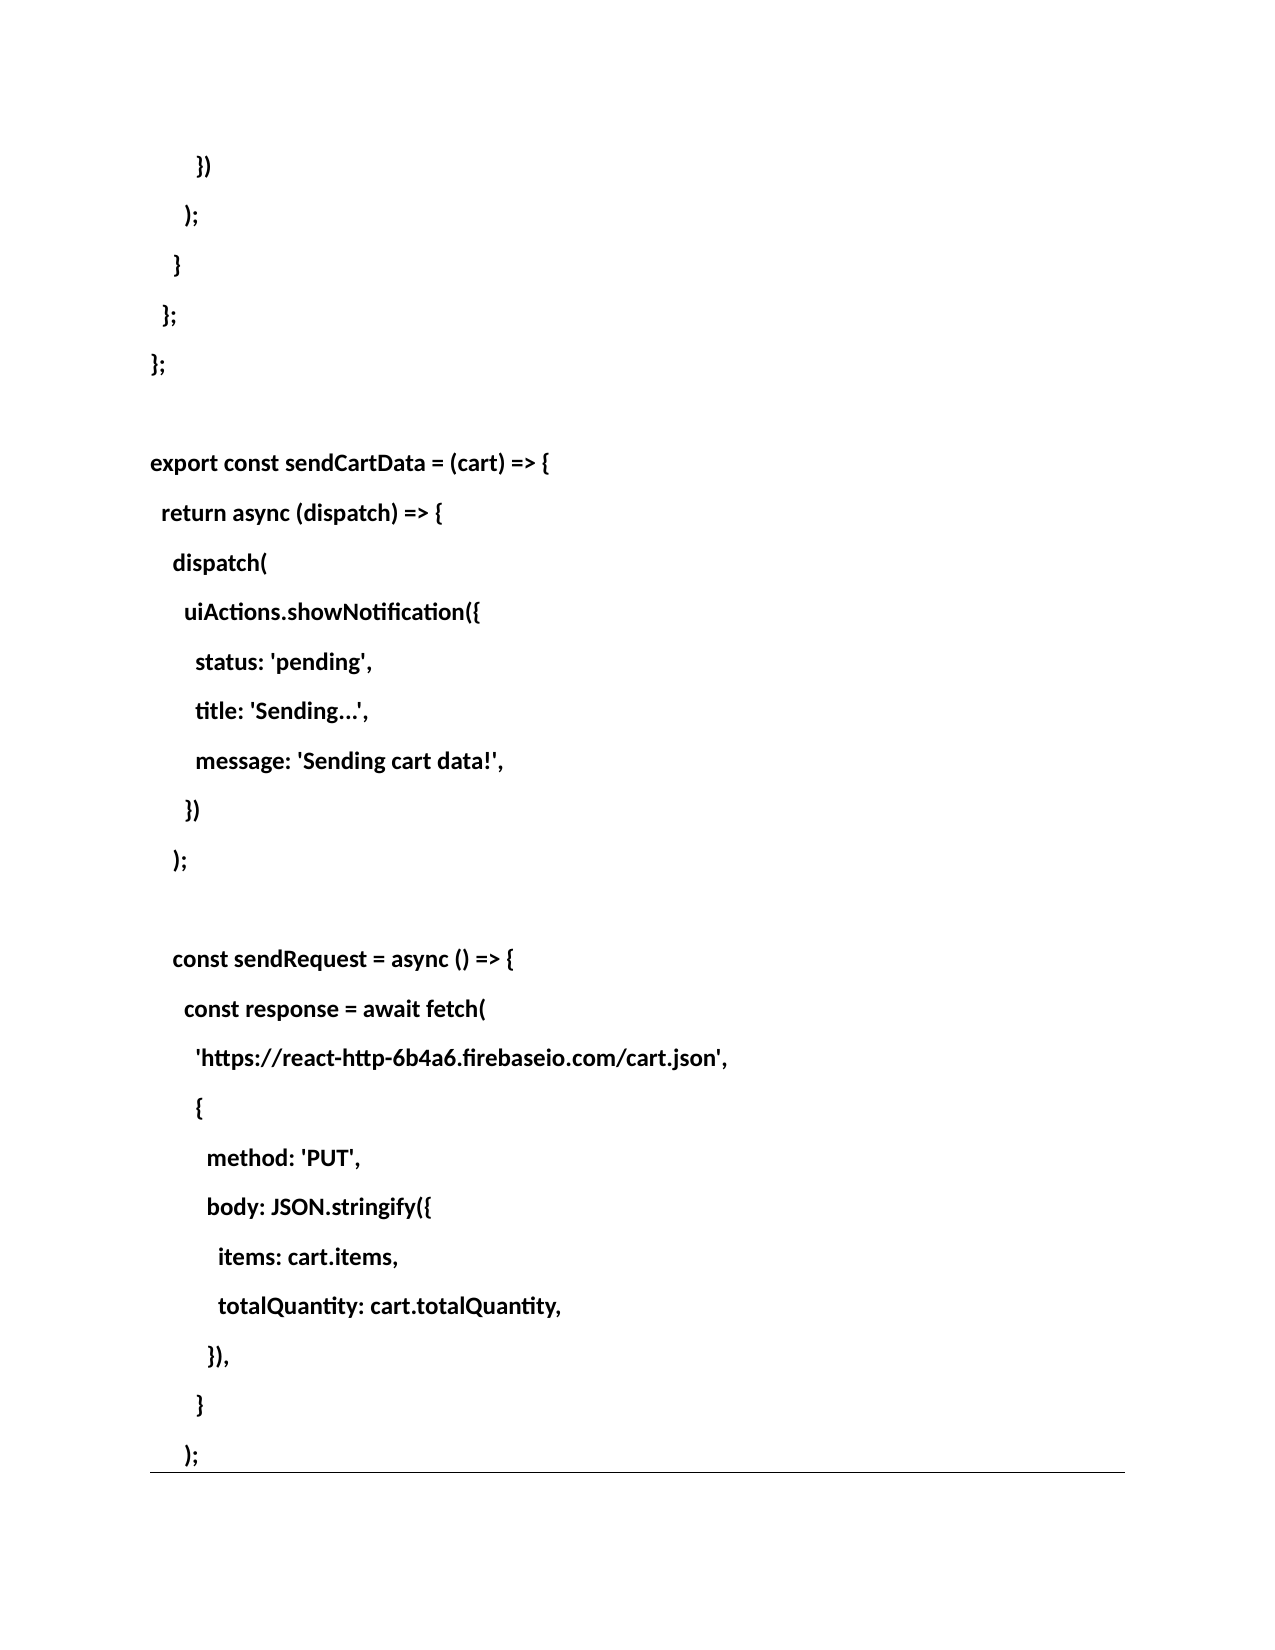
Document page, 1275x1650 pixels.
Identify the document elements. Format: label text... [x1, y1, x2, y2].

text title: 'Sending...', [150, 695, 1125, 726]
text }; [150, 348, 1125, 379]
text export const sendCartData = (cart) => { [150, 447, 1125, 478]
text const response = await fetch( [150, 993, 1125, 1023]
text const sendRequest = async () => { [150, 943, 1125, 974]
text items: cart.items, [150, 1241, 1125, 1271]
text totalQuantity: cart.totalQuantity, [150, 1290, 1125, 1321]
text }) [150, 150, 1125, 181]
text uiActions.showNotification({ [150, 596, 1125, 627]
text 'https://react-http-6b4a6.firebaseio.com/cart.json', [150, 1042, 1125, 1073]
text ); [150, 844, 1125, 875]
text } [150, 249, 1125, 280]
text method: 'PUT', [150, 1142, 1125, 1172]
text }; [150, 299, 1125, 329]
text dispatch( [150, 547, 1125, 577]
text return async (dispatch) => { [150, 497, 1125, 528]
text body: JSON.stringify({ [150, 1191, 1125, 1222]
text } [150, 1389, 1125, 1420]
text ); [150, 199, 1125, 230]
text }), [150, 1340, 1125, 1371]
text ); [150, 1439, 1125, 1472]
text { [150, 1092, 1125, 1123]
text message: 'Sending cart data!', [150, 745, 1125, 776]
text }) [150, 794, 1125, 825]
text status: 'pending', [150, 646, 1125, 676]
